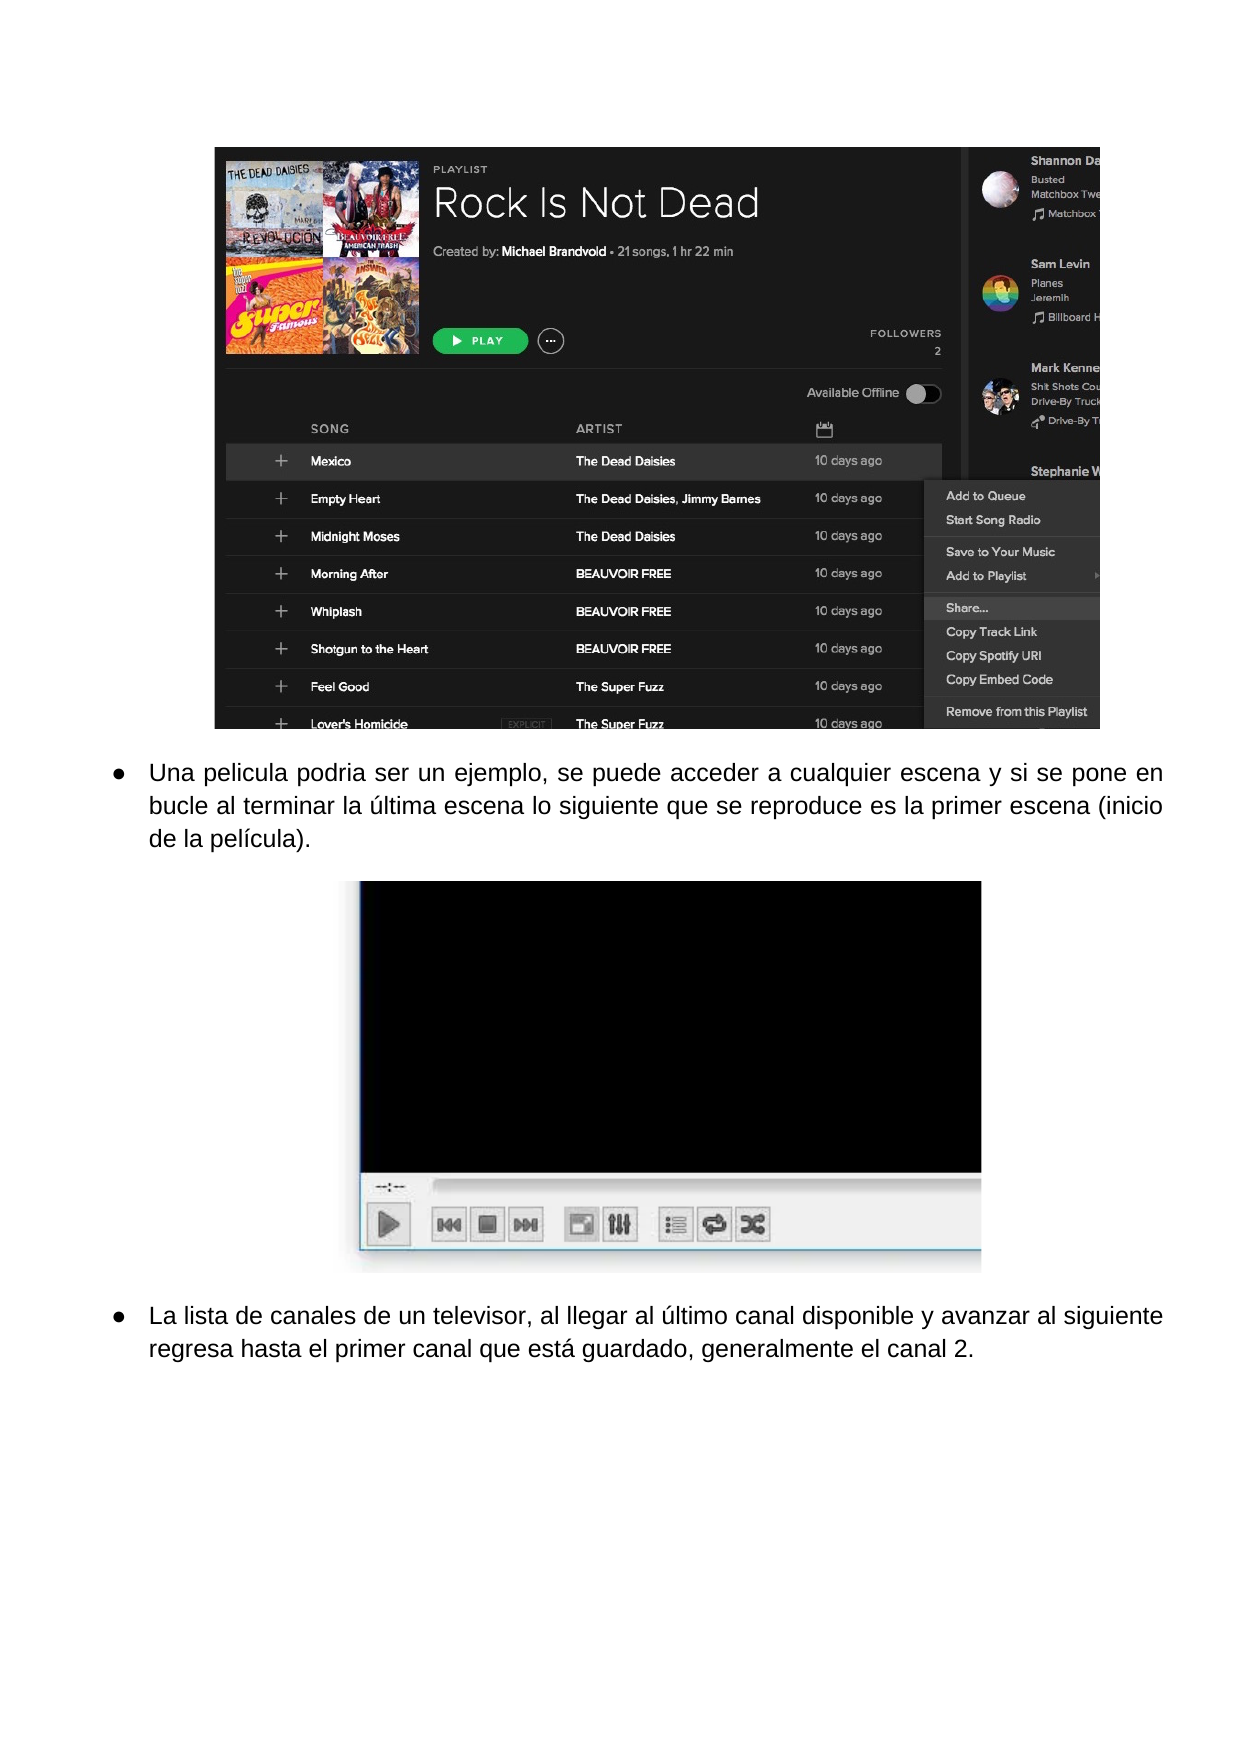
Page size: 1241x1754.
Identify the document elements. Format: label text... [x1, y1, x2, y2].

picture [333, 881, 982, 1273]
list La lista de canales de un televisor, al llegar al último canal disponible y avanzar al siguiente regresa hasta el primer canal que está guardado, generalmente el canal 2. [111, 1330, 1166, 1363]
list Una pelicula podria ser un ejemplo, se puede acceder a cualquier escena y si se pone en bucle al terminar la última escena lo siguiente que se reproduce es la primer escena (inicio de la película). [111, 786, 1166, 852]
picture [214, 147, 1100, 729]
